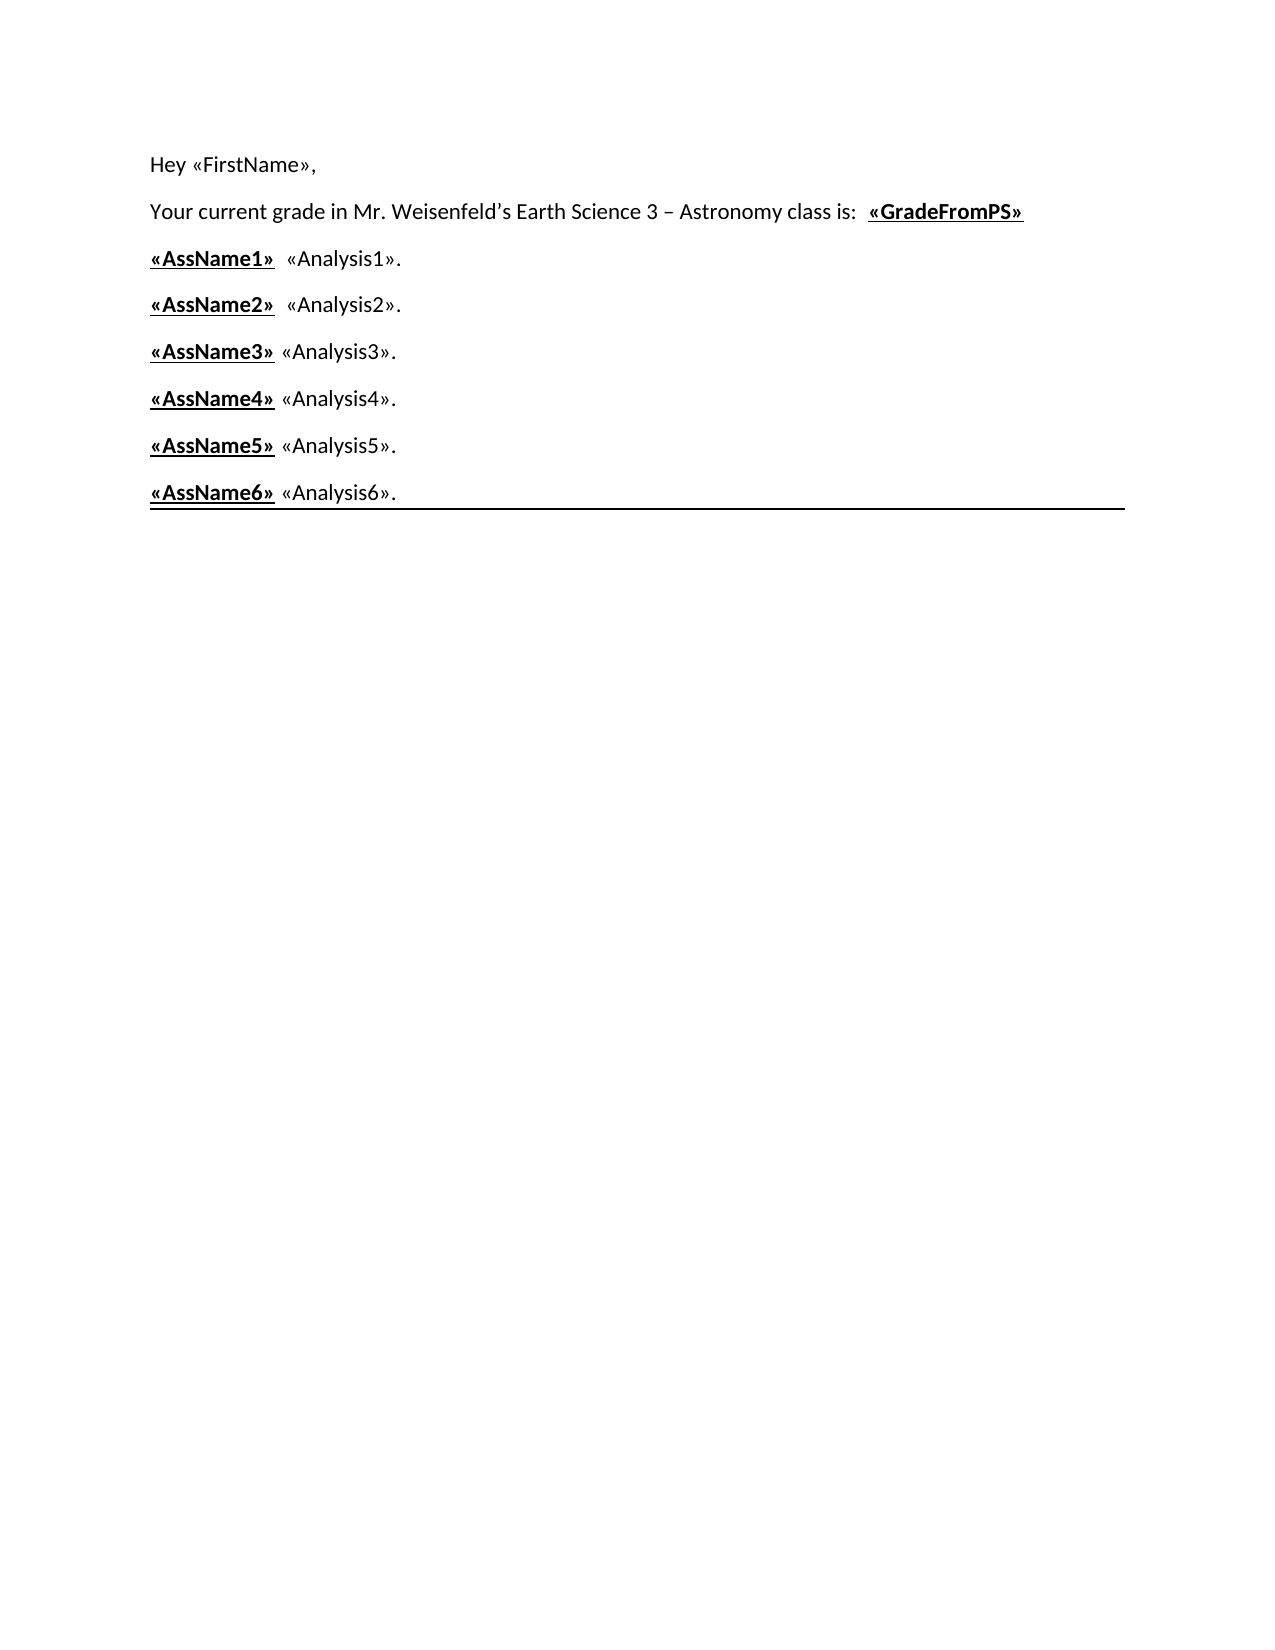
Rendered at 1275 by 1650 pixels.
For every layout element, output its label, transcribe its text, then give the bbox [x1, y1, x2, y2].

text Your current grade in Mr. Weisenfeld’s Earth Science 3 – Astronomy class is: «GradeFromPS» [150, 197, 1125, 225]
text Hey «FirstName», [150, 150, 1125, 178]
text «AssName5» «Analysis5». [150, 431, 1125, 459]
text «AssName2» . [150, 291, 1125, 319]
text «AssName1» . [150, 244, 1125, 272]
text «AssName3» . [150, 337, 1125, 366]
text «AssName6» «Analysis6». [150, 478, 1125, 508]
text «AssName4» «Analysis4». [150, 384, 1125, 412]
